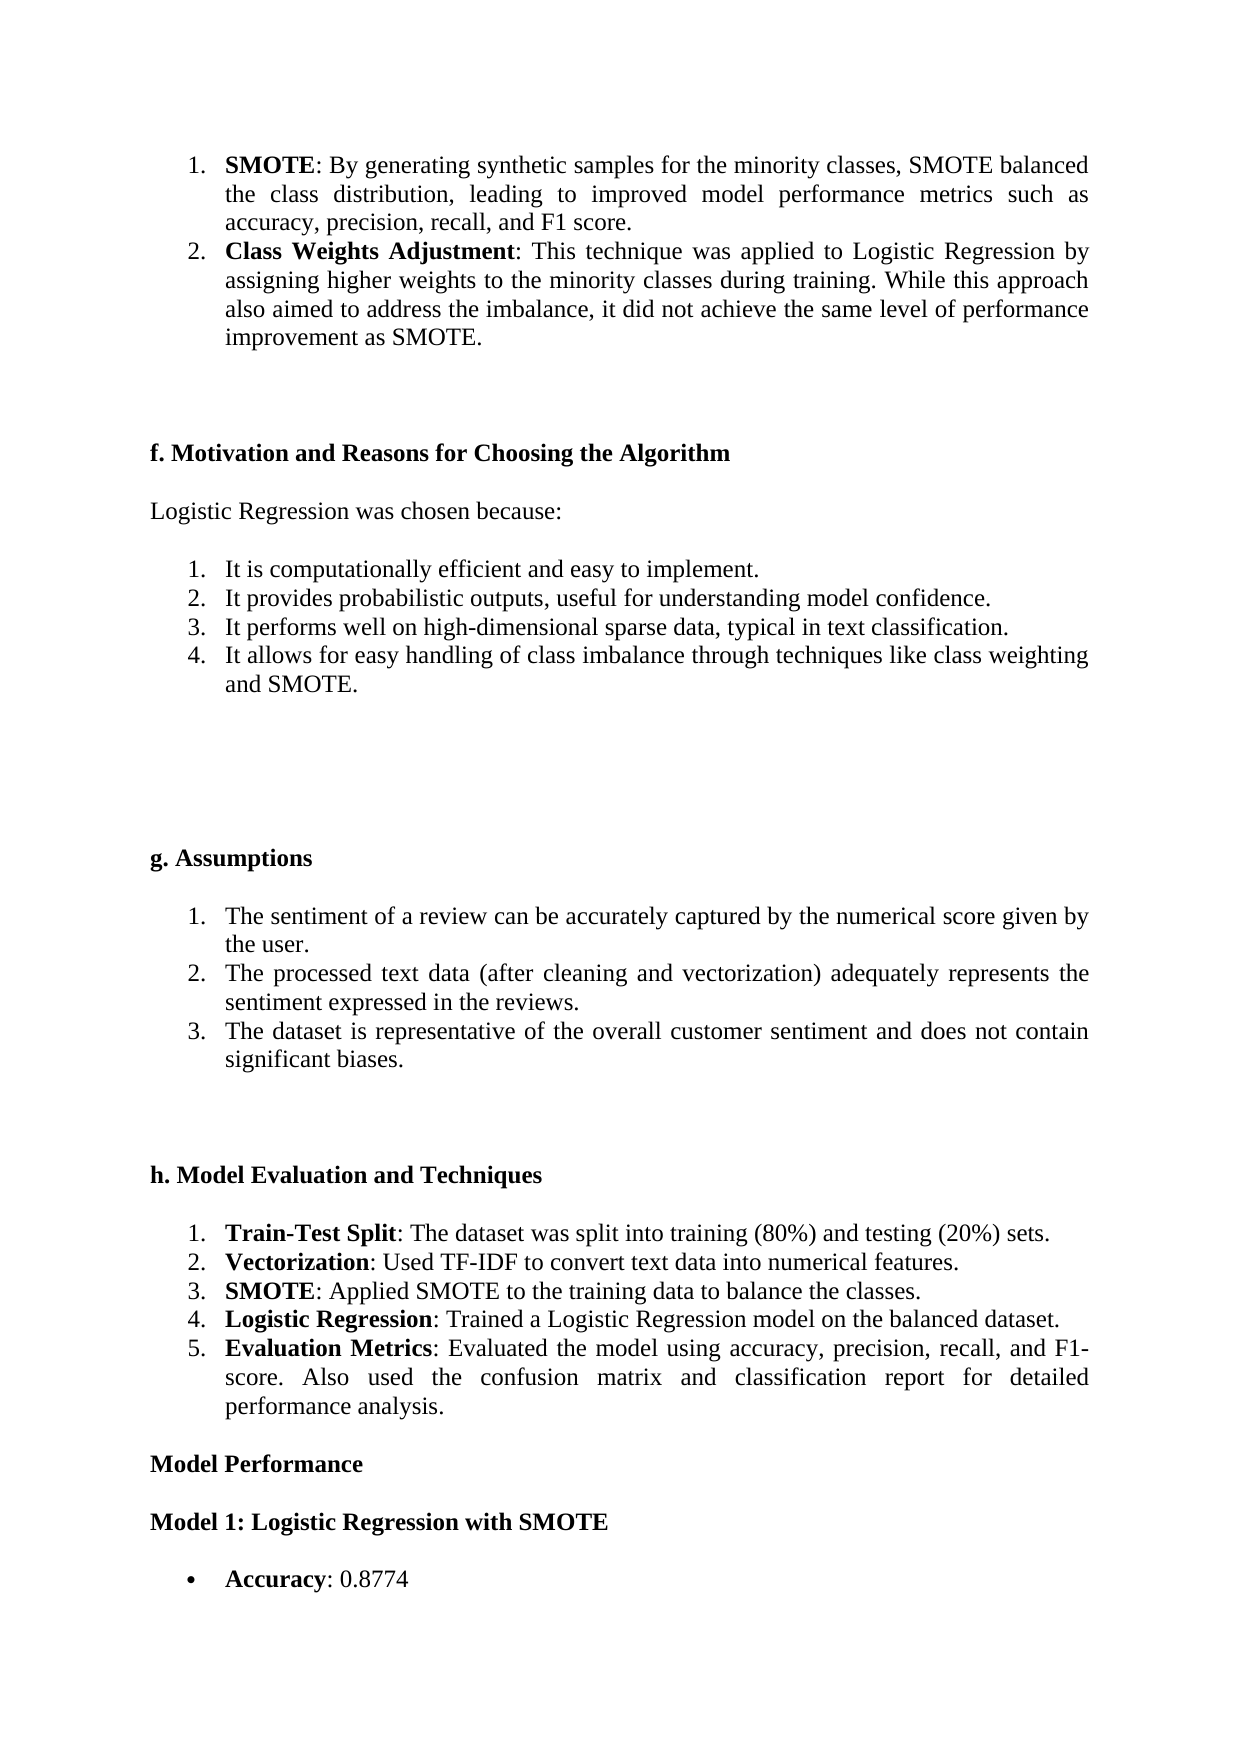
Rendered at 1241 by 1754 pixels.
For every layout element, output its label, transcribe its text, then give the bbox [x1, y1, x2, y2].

list The dataset is representative of the overall customer sentiment and does not contain significant biases. [187, 1016, 1090, 1073]
list Vectorization: Used TF-IDF to convert text data into numerical features. [187, 1247, 1090, 1276]
list SMOTE: Applied SMOTE to the training data to balance the classes. [187, 1276, 1090, 1304]
text Logistic Regression was chosen because: [150, 496, 1090, 525]
list The sentiment of a review can be accurately captured by the numerical score given by the user. [187, 901, 1090, 958]
list Evaluation Metrics: Evaluated the model using accuracy, precision, recall, and F1-score. Also used the confusion matrix and classification report for detailed performance analysis. [187, 1333, 1090, 1419]
list It allows for easy handling of class imbalance through techniques like class weighting and SMOTE. [187, 640, 1090, 698]
text f. Motivation and Reasons for Choosing the Algorithm [150, 438, 1090, 467]
list Accuracy: 0.8774 [187, 1564, 1090, 1593]
list It provides probabilistic outputs, useful for understanding model confidence. [187, 583, 1090, 612]
list It performs well on high-dimensional sparse data, typical in text classification. [187, 612, 1090, 640]
text Model 1: Logistic Regression with SMOTE [150, 1507, 1090, 1535]
list Train-Test Split: The dataset was split into training (80%) and testing (20%) sets. [187, 1218, 1090, 1247]
list Class Weights Adjustment: This technique was applied to Logistic Regression by assigning higher weights to the minority classes during training. While this approach also aimed to address the imbalance, it did not achieve the same level of performance improvement as SMOTE. [187, 236, 1090, 351]
text g. Assumptions [150, 843, 1090, 872]
text Model Performance [150, 1449, 1090, 1477]
text h. Model Evaluation and Techniques [150, 1160, 1090, 1189]
list The processed text data (after cleaning and vectorization) adequately represents the sentiment expressed in the reviews. [187, 958, 1090, 1016]
list Logistic Regression: Trained a Logistic Regression model on the balanced dataset. [187, 1304, 1090, 1333]
list SMOTE: By generating synthetic samples for the minority classes, SMOTE balanced the class distribution, leading to improved model performance metrics such as accuracy, precision, recall, and F1 score. [187, 150, 1090, 236]
list It is computationally efficient and easy to implement. [187, 554, 1090, 583]
